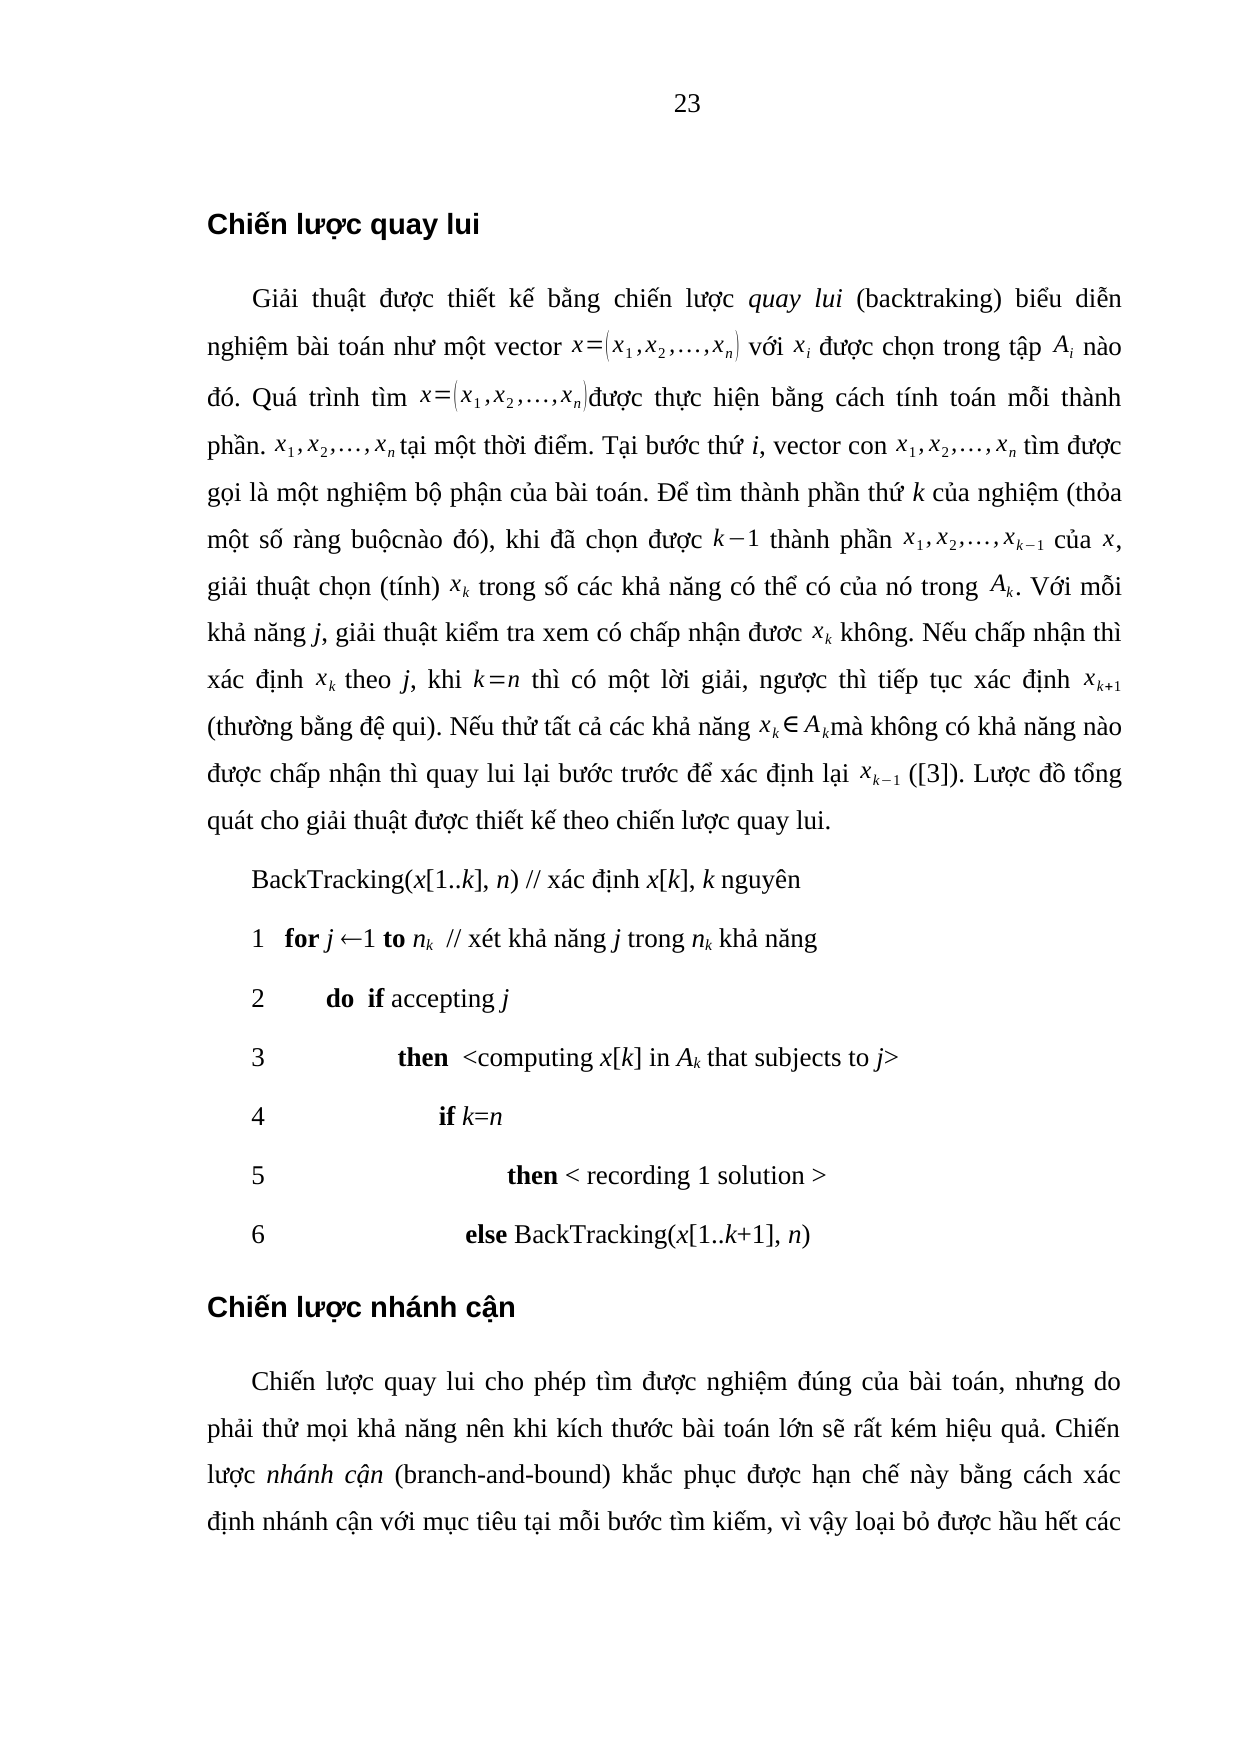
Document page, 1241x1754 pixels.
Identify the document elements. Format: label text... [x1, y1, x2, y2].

text 4 if k=n [207, 1100, 1122, 1131]
text 2 do if accepting j [207, 982, 1122, 1013]
text 3 then <computing x[k] in Ak that subjects to j> [207, 1041, 1122, 1072]
text 6 else BackTracking(x[1..k+1], n) [207, 1218, 1122, 1249]
text Chiến lược quay lui [207, 207, 1122, 240]
text BackTracking(x[1..k], n) // xác định x[k], k nguyên [207, 863, 1122, 894]
text 5 then < recording 1 solution > [207, 1159, 1122, 1190]
text Giải thuật được thiết kế bằng chiến lược quay lui (backtraking) biểu diễn nghiệm bài toán như một vector với được chọn trong tập nào đó. Quá trình tìm được thực hiện bằng cách tính toán mỗi thành phần. tại một thời điểm. Tại bước thứ i, vector con tìm được gọi là một nghiệm bộ phận của bài toán. Để tìm thành phần thứ k của nghiệm (thỏa một số ràng buộcnào đó), khi đã chọn được thành phần của , giải thuật chọn (tính) trong số các khả năng có thể có của nó trong . Với mỗi khả năng j, giải thuật kiểm tra xem có chấp nhận đươc không. Nếu chấp nhận thì xác định theo j, khi thì có một lời giải, ngược thì tiếp tục xác định (thường bằng đệ qui). Nếu thử tất cả các khả năng mà không có khả năng nào được chấp nhận thì quay lui lại bước trước để xác định lại ([3]). Lược đồ tổng quát cho giải thuật được thiết kế theo chiến lược quay lui. [207, 282, 1122, 835]
text 1 for j 1 to nk // xét khả năng j trong nk khả năng [207, 922, 1122, 953]
text Chiến lược nhánh cận [207, 1290, 1122, 1323]
